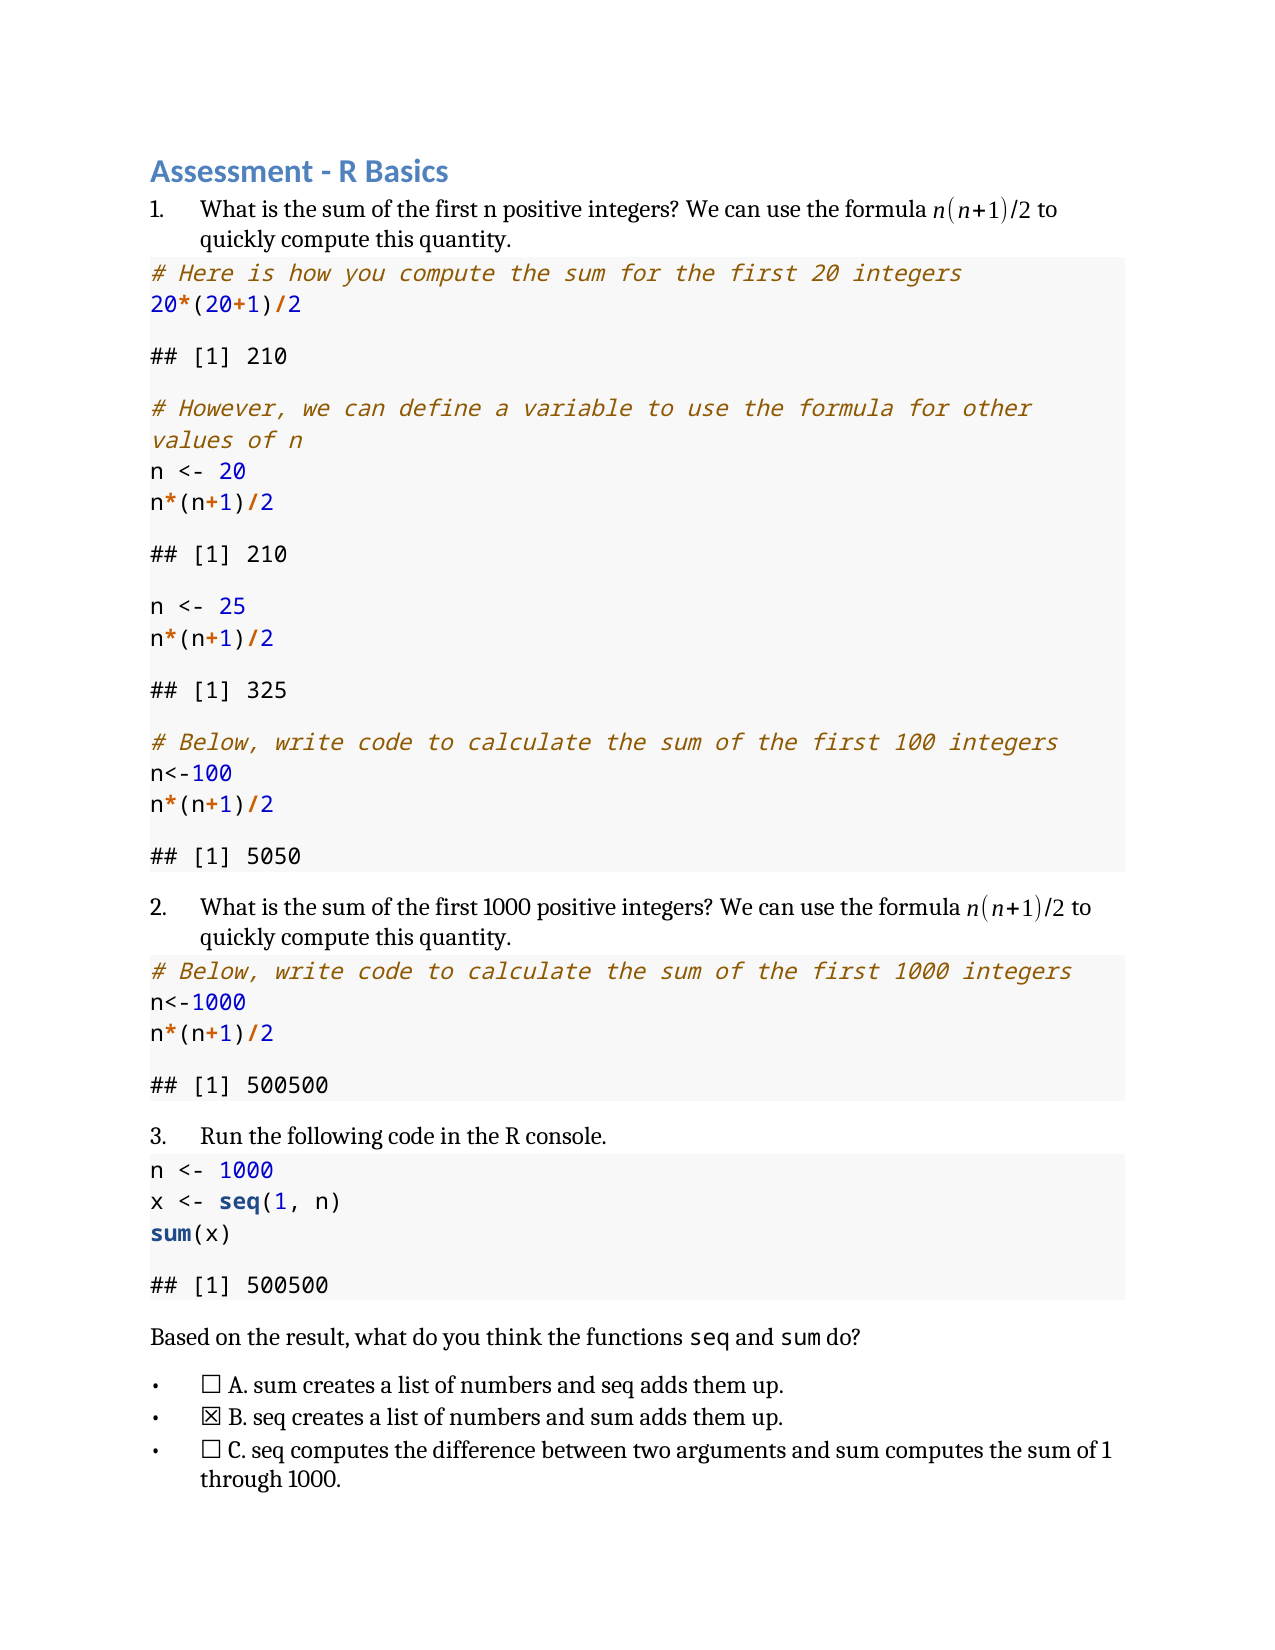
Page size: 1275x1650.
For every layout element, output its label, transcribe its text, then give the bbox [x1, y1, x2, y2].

text ## [1] 500500 [150, 1069, 1125, 1101]
text n <- 1000 x <- seq(1, n) sum(x) [232, 1154, 1125, 1248]
text # Below, write code to calculate the sum of the first 1000 integers n<-1000 n*(n+1)/2 [150, 955, 1125, 1049]
text n <- 25 n*(n+1)/2 [246, 590, 1125, 653]
text # Here is how you compute the sum for the first 20 integers 20*(20+1)/2 [301, 257, 1125, 319]
text ## [1] 500500 [150, 1269, 1125, 1300]
text Based on the result, what do you think the functions seq and sum do? [150, 1321, 1125, 1352]
list What is the sum of the first n positive integers? We can use the formula to quickly compute this quantity. [150, 194, 1125, 253]
list Run the following code in the R console. [150, 1122, 1125, 1150]
list ☐ A. sum creates a list of numbers and seq adds them up. [150, 1371, 1125, 1399]
text ## [1] 5050 [150, 840, 1125, 872]
text ## [1] 210 [150, 538, 1125, 569]
text ## [1] 210 [150, 340, 1125, 372]
list ☒ B. seq creates a list of numbers and sum adds them up. [150, 1403, 1125, 1432]
list ☐ C. seq computes the difference between two arguments and sum computes the sum of 1 through 1000. [150, 1436, 1125, 1493]
text # Below, write code to calculate the sum of the first 100 integers n<-100 n*(n+1)/2 [232, 726, 1125, 819]
text ## [1] 325 [150, 674, 1125, 705]
subtitle Assessment - R Basics [150, 150, 1125, 191]
text # However, we can define a variable to use the formula for other values of n n <- 20 n*(n+1)/2 [150, 392, 1125, 517]
list What is the sum of the first 1000 positive integers? We can use the formula to quickly compute this quantity. [150, 892, 1125, 951]
